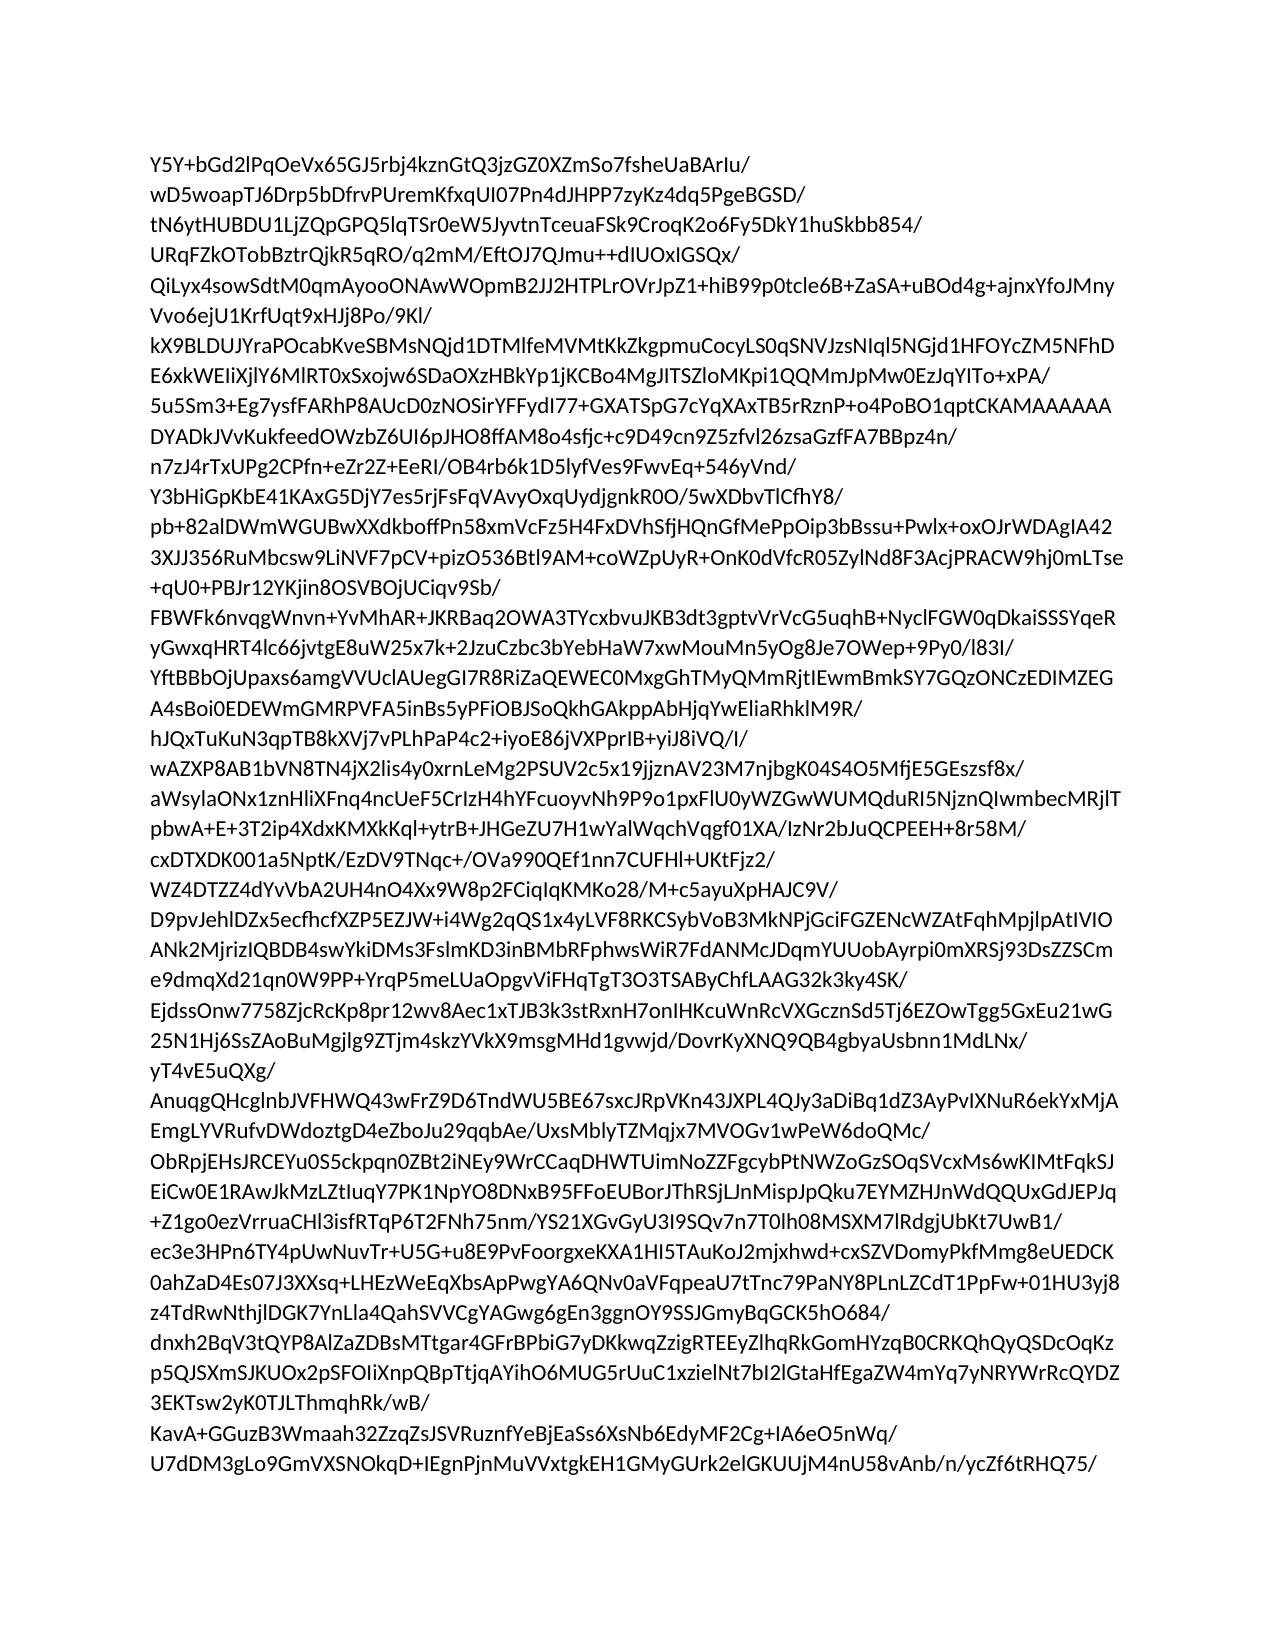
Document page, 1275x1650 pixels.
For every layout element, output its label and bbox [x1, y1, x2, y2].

text [150, 150, 1125, 1477]
